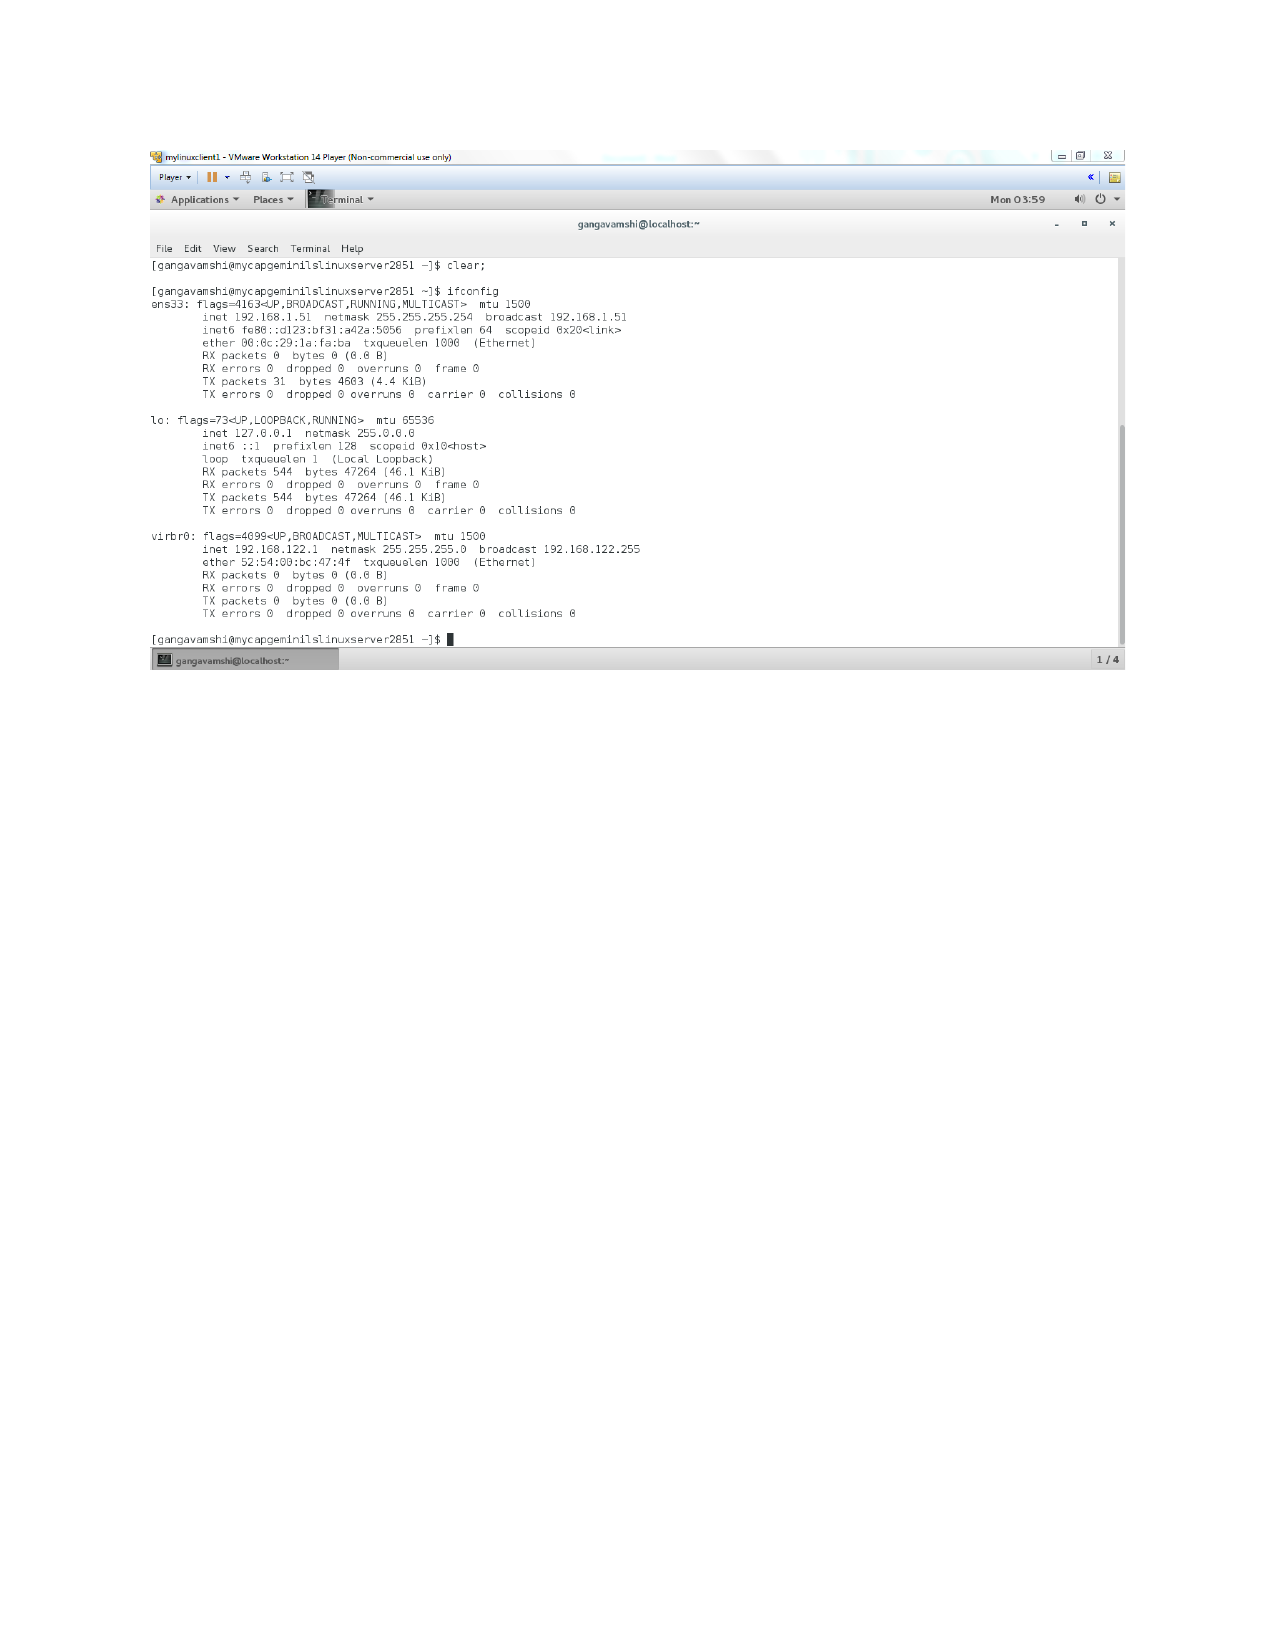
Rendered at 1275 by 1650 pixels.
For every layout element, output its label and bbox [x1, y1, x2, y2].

picture [150, 150, 1125, 670]
